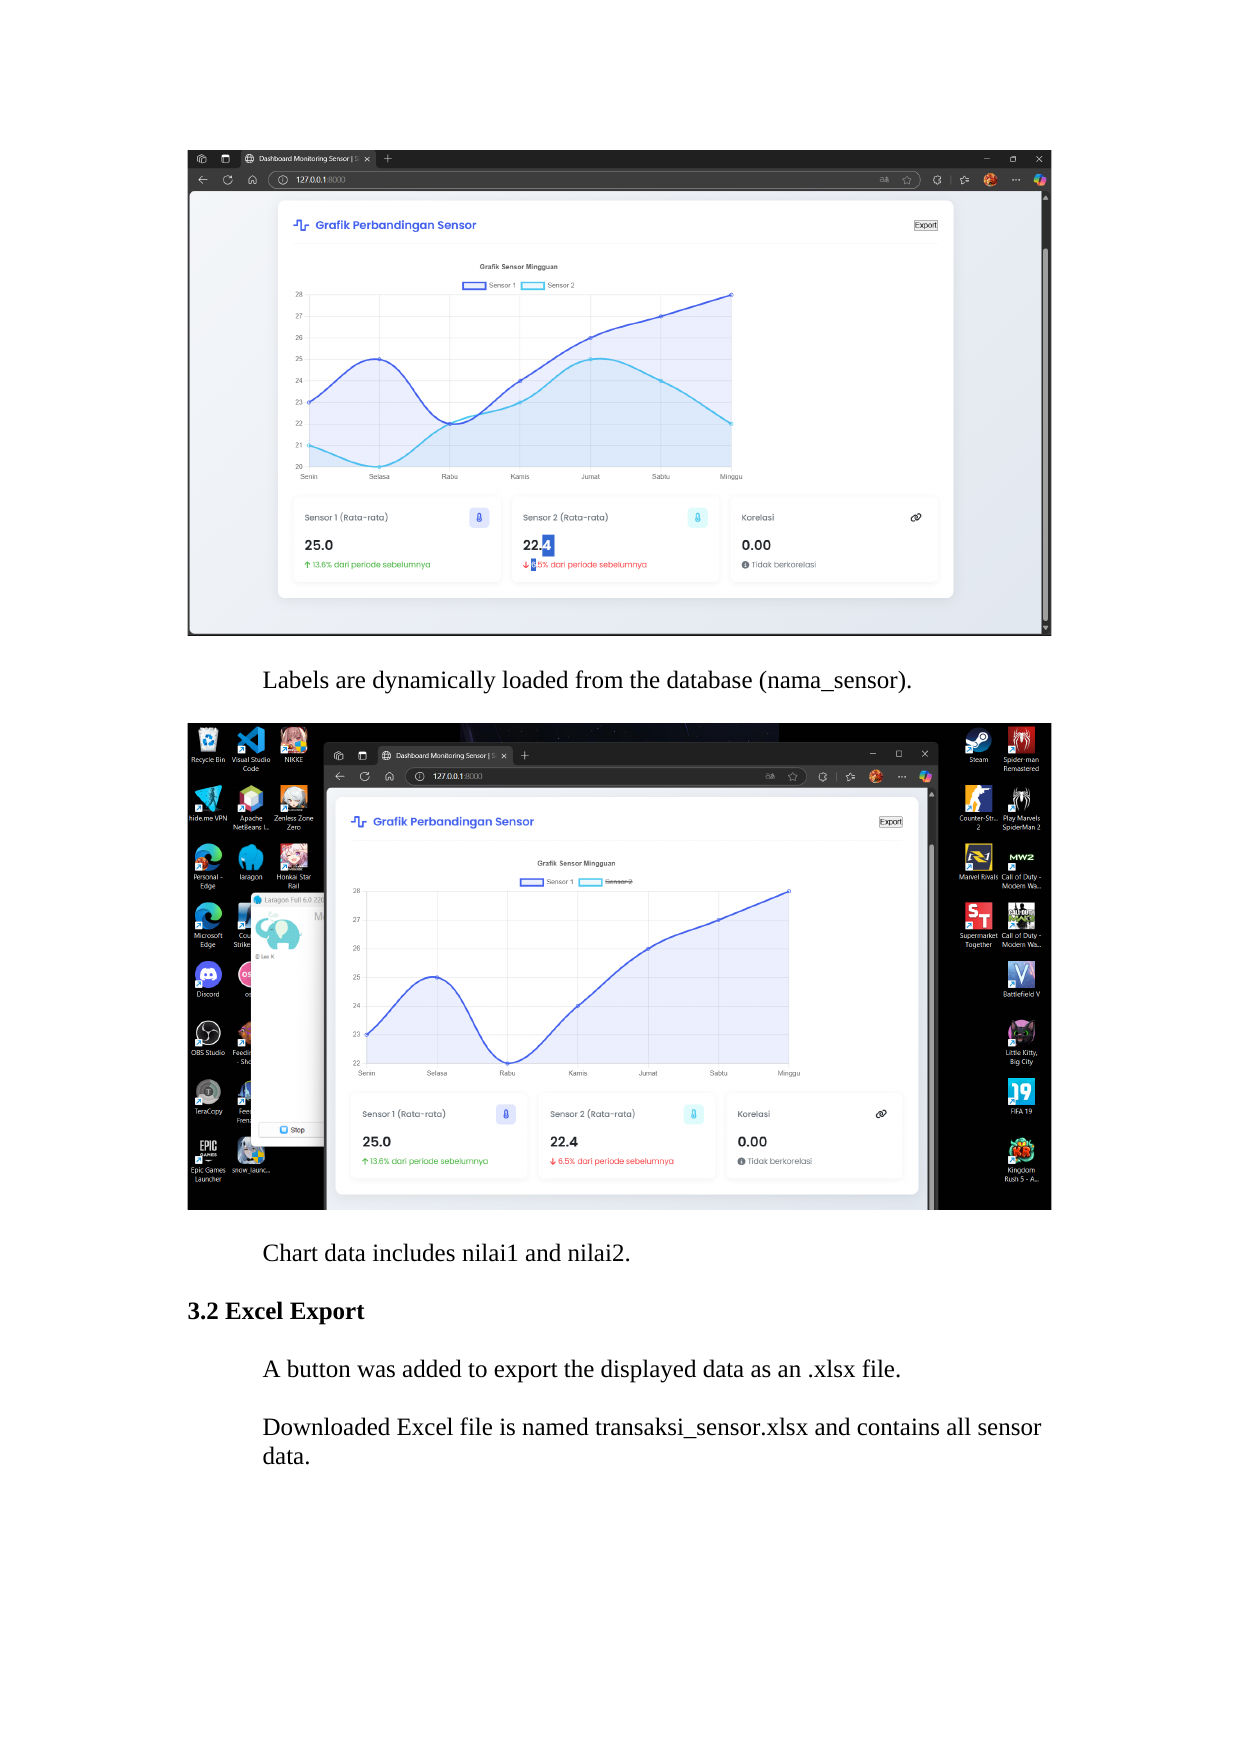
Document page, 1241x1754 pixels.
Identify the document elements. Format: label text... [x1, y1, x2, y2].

text Downloaded Excel file is named transaksi_sensor.xlsx and contains all sensor data. [262, 1412, 1053, 1469]
text Labels are dynamically loaded from the database (nama_sensor). [262, 665, 1053, 694]
text A button was added to export the displayed data as an .xlsx file. [262, 1354, 1053, 1383]
picture [187, 150, 1052, 636]
text Chart data includes nilai1 and nilai2. [262, 1238, 1053, 1267]
subtitle 3.2 Excel Export [187, 1296, 1053, 1325]
picture [187, 723, 1052, 1210]
